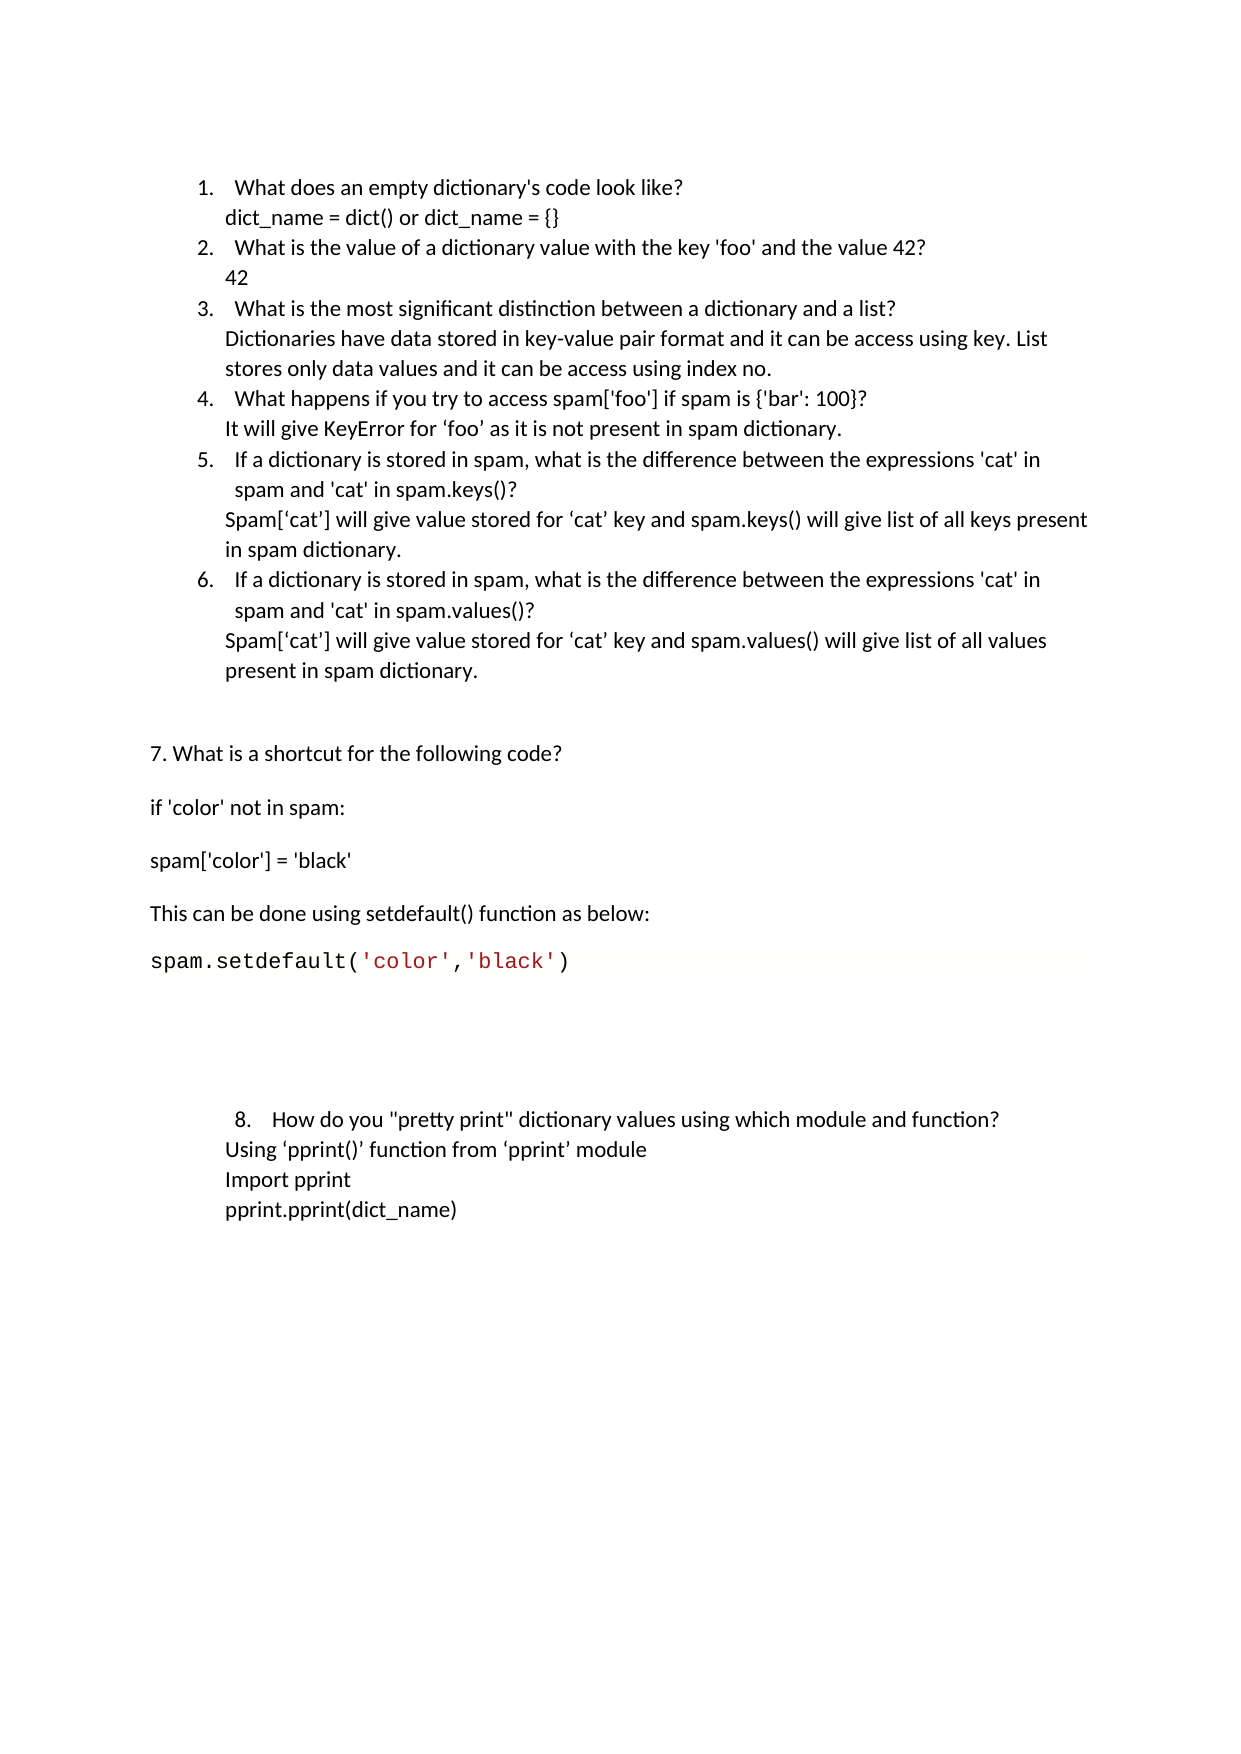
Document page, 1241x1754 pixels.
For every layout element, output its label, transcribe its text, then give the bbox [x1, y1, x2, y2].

list Import pprint [225, 1165, 1090, 1193]
list pprint.pprint(dict_name) [225, 1195, 1090, 1223]
list If a dictionary is stored in spam, what is the difference between the expressions 'cat' in spam and 'cat' in spam.keys()? [197, 445, 1090, 503]
list Spam[‘cat’] will give value stored for ‘cat’ key and spam.keys() will give list of all keys present in spam dictionary. [225, 505, 1090, 563]
text if 'color' not in spam: [150, 793, 1090, 821]
text This can be done using setdefault() function as below: [150, 899, 1090, 927]
list It will give KeyError for ‘foo’ as it is not present in spam dictionary. [225, 414, 1090, 443]
list If a dictionary is stored in spam, what is the difference between the expressions 'cat' in spam and 'cat' in spam.values()? [197, 566, 1090, 624]
text spam['color'] = 'black' [150, 846, 1090, 874]
list Using ‘pprint()’ function from ‘pprint’ module [225, 1135, 1090, 1163]
list How do you "pretty print" dictionary values using which module and function? [234, 1105, 1090, 1133]
list 42 [225, 263, 1090, 292]
list What is the value of a dictionary value with the key 'foo' and the value 42? [197, 233, 1090, 261]
list What does an empty dictionary's code look like? [197, 173, 1090, 201]
list Spam[‘cat’] will give value stored for ‘cat’ key and spam.values() will give list of all values present in spam dictionary. [225, 626, 1090, 684]
text spam.setdefault('color','black') [150, 946, 1090, 976]
list dict_name = dict() or dict_name = {} [225, 203, 1090, 231]
text 7. What is a shortcut for the following code? [150, 739, 1090, 768]
list What is the most significant distinction between a dictionary and a list? [197, 294, 1090, 322]
list What happens if you try to access spam['foo'] if spam is {'bar': 100}? [197, 384, 1090, 412]
list Dictionaries have data stored in key-value pair format and it can be access using key. List stores only data values and it can be access using index no. [225, 324, 1090, 382]
